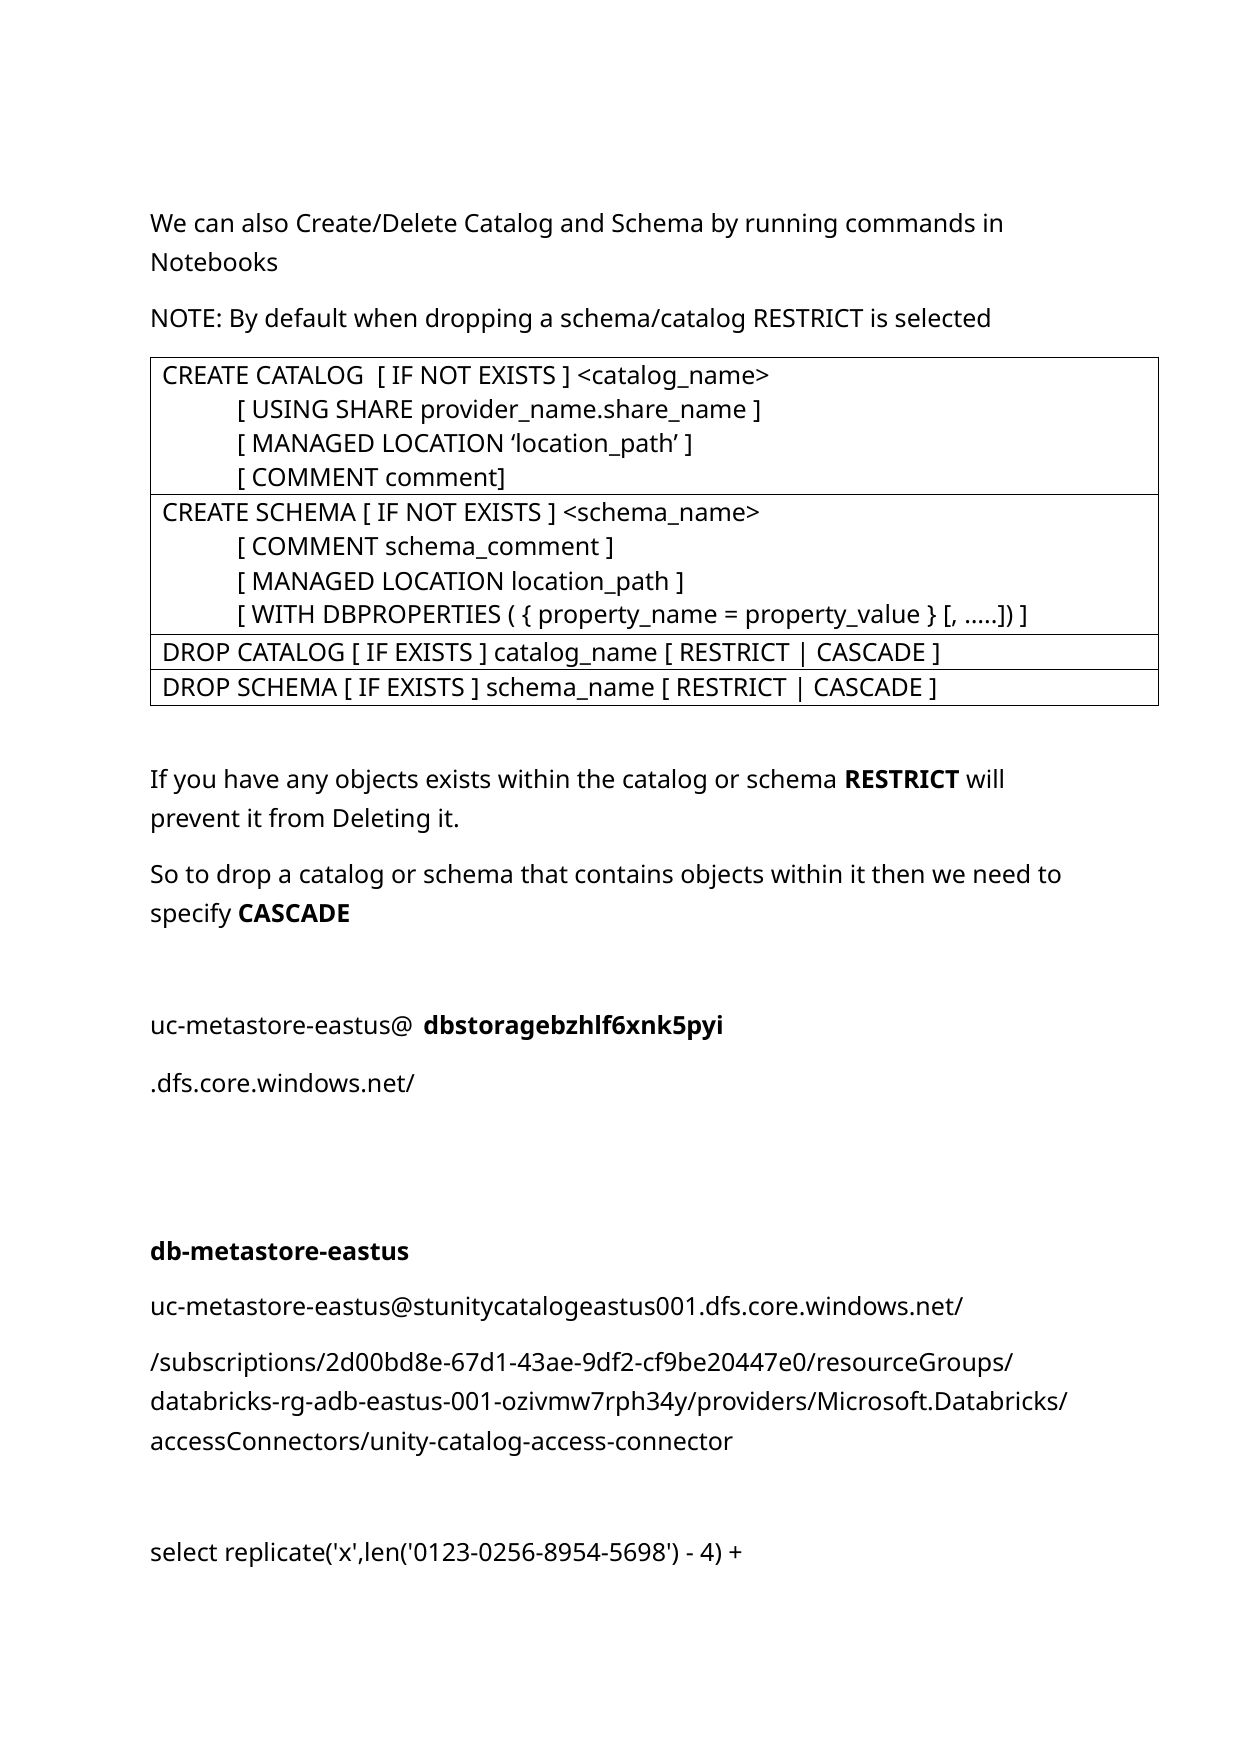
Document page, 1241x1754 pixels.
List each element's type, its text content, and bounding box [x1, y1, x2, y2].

text /subscriptions/2d00bd8e-67d1-43ae-9df2-cf9be20447e0/resourceGroups/databricks-rg-adb-eastus-001-ozivmw7rph34y/providers/Microsoft.Databricks/accessConnectors/unity-catalog-access-connector [150, 1345, 1090, 1457]
text uc-metastore-eastus@stunitycatalogeastus001.dfs.core.windows.net/ [150, 1289, 1090, 1323]
text We can also Create/Delete Catalog and Schema by running commands in Notebooks [150, 206, 1090, 279]
text uc-metastore-eastus@ dbstoragebzhlf6xnk5pyi [150, 1007, 1090, 1041]
text If you have any objects exists within the catalog or schema RESTRICT will prevent it from Deleting it. [150, 761, 1090, 835]
text select replicate('x',len('0123-0256-8954-5698') - 4) + [150, 1535, 1090, 1569]
text NOTE: By default when dropping a schema/catalog RESTRICT is selected [150, 301, 1090, 335]
table_cell DROP CATALOG [ IF EXISTS ] catalog_name [ RESTRICT | CASCADE ] [151, 635, 1158, 669]
table_cell CREATE SCHEMA [ IF NOT EXISTS ] <schema_name> [ COMMENT schema_comment ] [ MANAGED LOCATION location_path ] [ WITH DBPROPERTIES ( { property_name = property_value } [, …..]) ] [151, 495, 1158, 633]
text So to drop a catalog or schema that contains objects within it then we need to specify CASCADE [150, 856, 1090, 930]
text .dfs.core.windows.net/ [150, 1066, 1090, 1100]
table_header CREATE CATALOG [ IF NOT EXISTS ] <catalog_name> [ USING SHARE provider_name.share_name ] [ MANAGED LOCATION ‘location_path’ ] [ COMMENT comment] [151, 358, 1158, 494]
table_cell DROP SCHEMA [ IF EXISTS ] schema_name [ RESTRICT | CASCADE ] [151, 670, 1158, 704]
text db-metastore-eastus [150, 1233, 1090, 1267]
